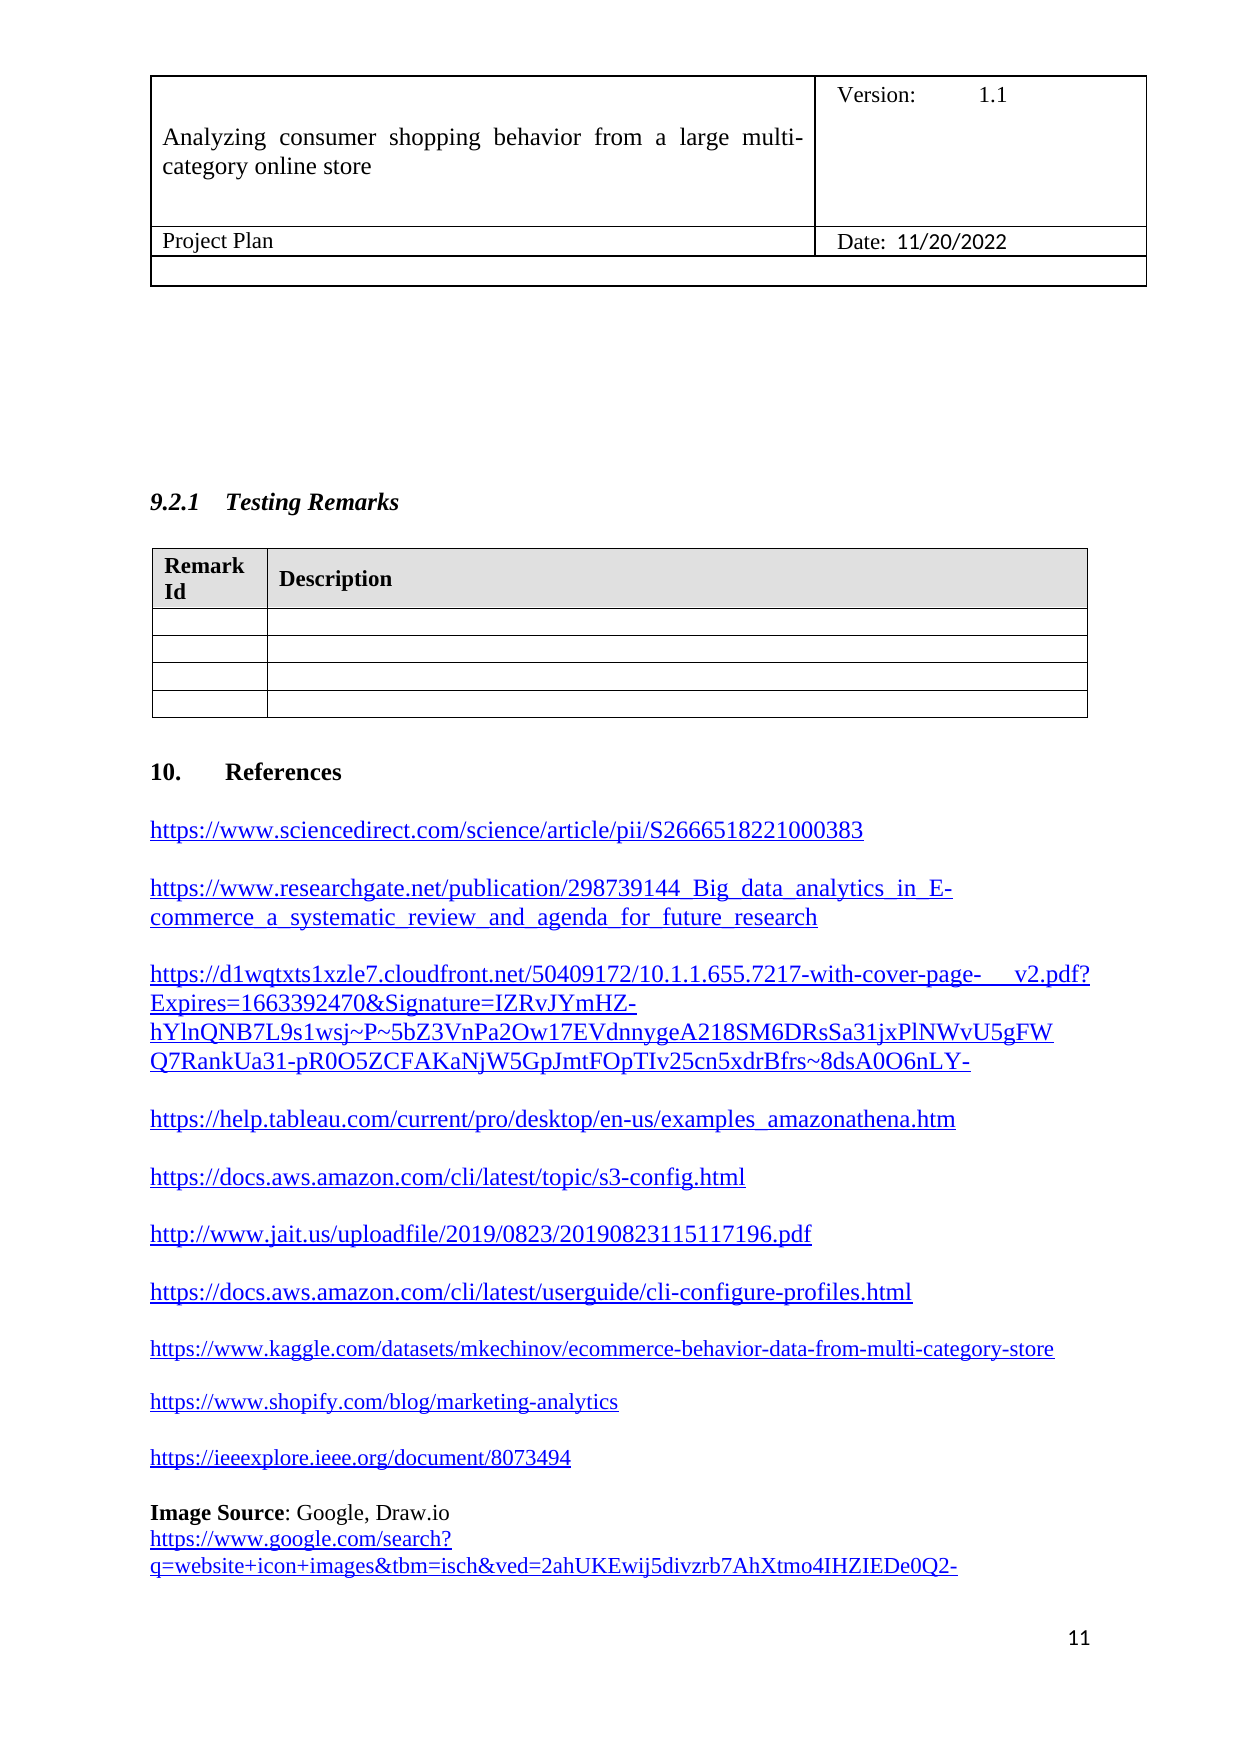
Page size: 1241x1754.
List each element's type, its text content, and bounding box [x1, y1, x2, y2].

text https://docs.aws.amazon.com/cli/latest/topic/s3-config.html [150, 1162, 1090, 1190]
text http://www.jait.us/uploadfile/2019/0823/20190823115117196.pdf [150, 1219, 1090, 1248]
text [150, 1525, 1090, 1578]
text https://www.shopify.com/blog/marketing-analytics [150, 1388, 1090, 1414]
table_cell [268, 636, 1087, 662]
text https://ieeexplore.ieee.org/document/8073494 [150, 1443, 1090, 1470]
table_cell [153, 636, 267, 662]
text https://docs.aws.amazon.com/cli/latest/userguide/cli-configure-profiles.html [150, 1277, 1090, 1306]
subtitle References [150, 757, 1090, 786]
table_header Description [268, 549, 1087, 607]
table_cell [153, 663, 267, 690]
table_cell [268, 663, 1087, 690]
text https://d1wqtxts1xzle7.cloudfront.net/50409172/10.1.1.655.7217-with-cover-page- v2.pdf?Expires=1663392470&Signature=IZRvJYmHZ- hYlnQNB7L9s1wsj~P~5bZ3VnPa2Ow17EVdnnygeA218SM6DRsSa31jxPlNWvU5gFW Q7RankUa31-pR0O5ZCFAKaNjW5GpJmtFOpTIv25cn5xdrBfrs~8dsA0O6nLY- [150, 986, 1090, 1074]
table_cell [153, 691, 267, 717]
table_cell [153, 609, 267, 635]
text Image Source: Google, Draw.io [150, 1499, 1090, 1525]
text https://d1wqtxts1xzle7.cloudfront.net/50409172/10.1.1.655.7217-with-cover-page- v2.pdf?Expires=1663392470&Signature=IZRvJYmHZ- hYlnQNB7L9s1wsj~P~5bZ3VnPa2Ow17EVdnnygeA218SM6DRsSa31jxPlNWvU5gFW Q7RankUa31-pR0O5ZCFAKaNjW5GpJmtFOpTIv25cn5xdrBfrs~8dsA0O6nLY- [150, 959, 1090, 984]
text https://help.tableau.com/current/pro/desktop/en-us/examples_amazonathena.htm [150, 1104, 1090, 1132]
text https://www.sciencedirect.com/science/article/pii/S2666518221000383 [150, 815, 1090, 844]
table_header Remark Id [153, 549, 267, 607]
table_cell [268, 691, 1087, 717]
text https://www.researchgate.net/publication/298739144_Big_data_analytics_in_E- commerce_a_systematic_review_and_agenda_for_future_research [150, 873, 1090, 930]
text https://www.kaggle.com/datasets/mkechinov/ecommerce-behavior-data-from-multi-category-store [150, 1335, 1090, 1362]
table_cell [268, 609, 1087, 635]
subtitle Testing Remarks [150, 487, 1090, 516]
